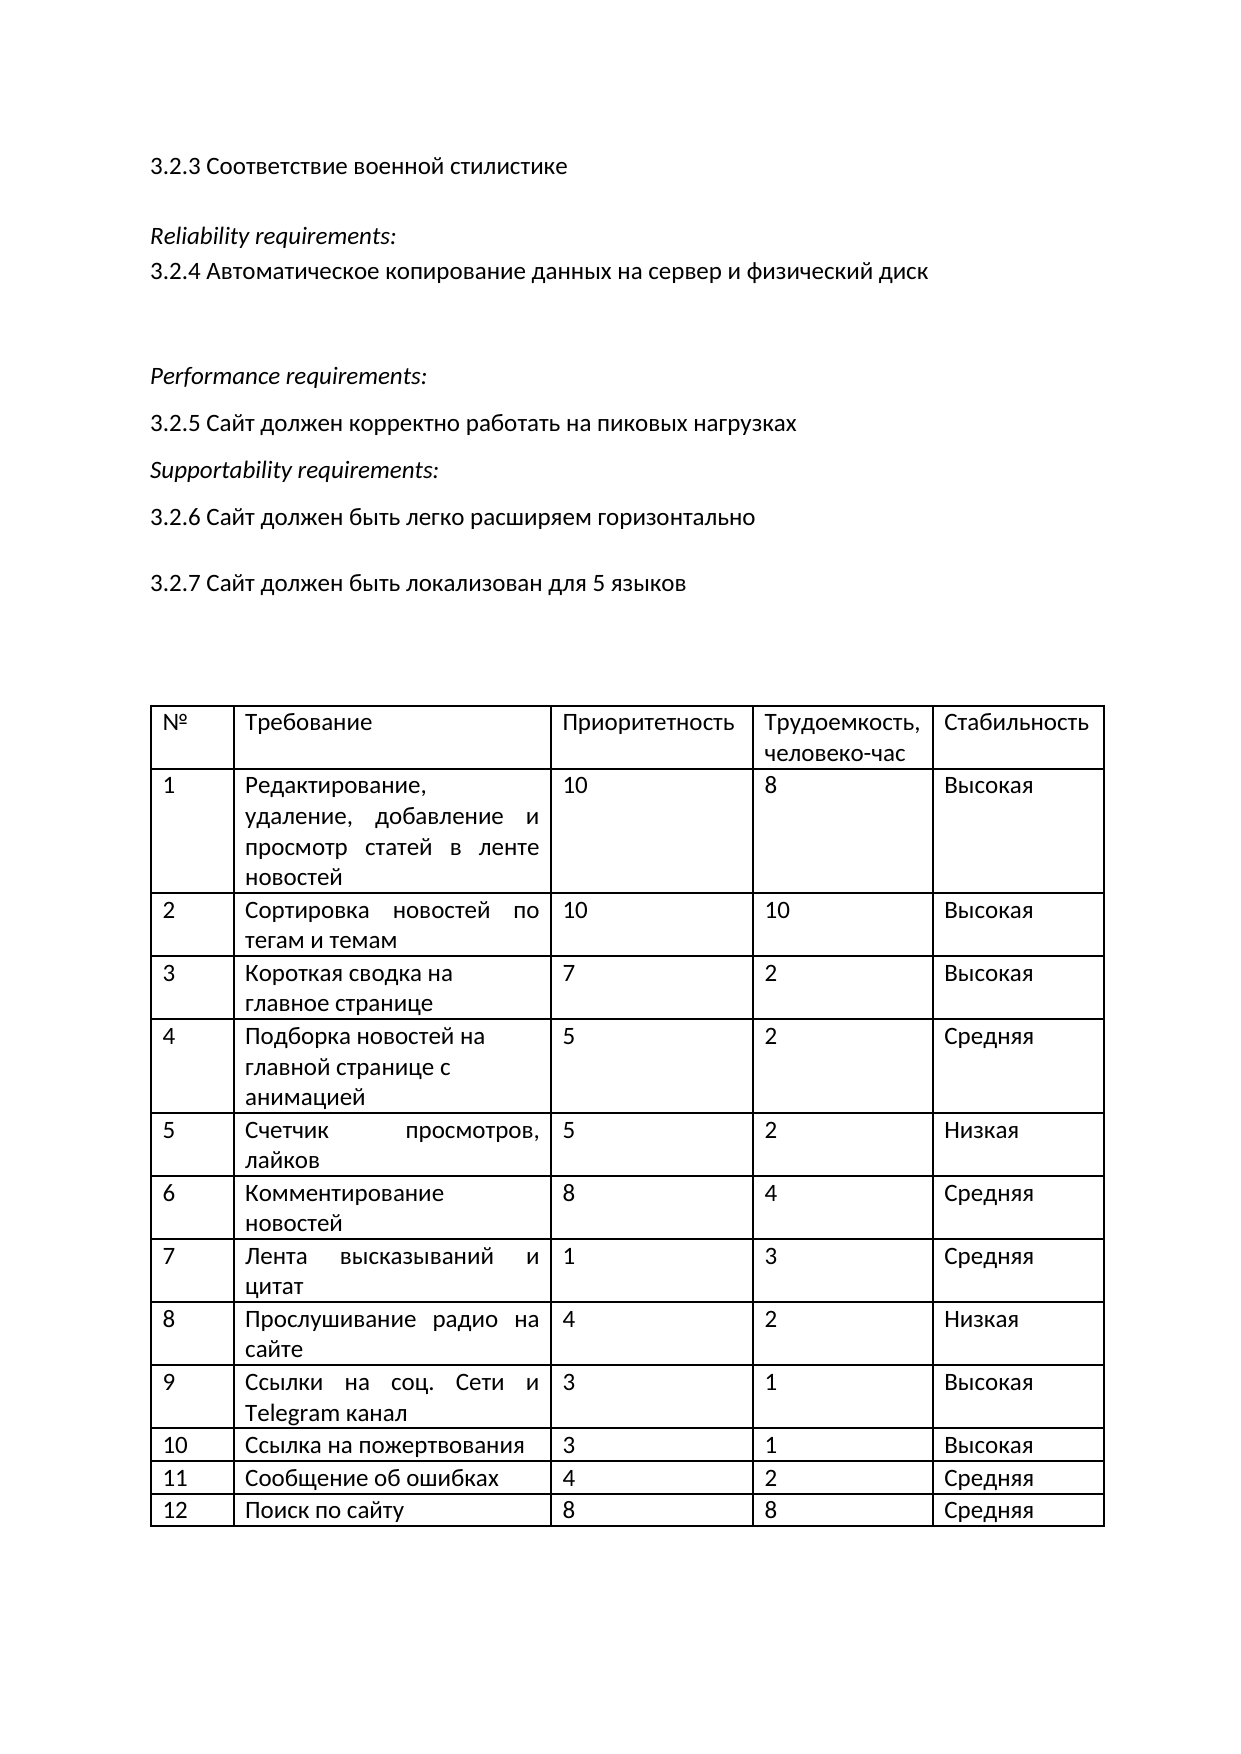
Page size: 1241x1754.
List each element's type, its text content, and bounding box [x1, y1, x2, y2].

table_cell Комментирование новостей [235, 1177, 550, 1238]
table_cell Средняя [934, 1020, 1103, 1112]
table_cell 1 [152, 770, 233, 892]
table_cell Лента высказываний и цитат [235, 1240, 550, 1301]
table_cell Прослушивание радио на сайте [235, 1303, 550, 1364]
table_cell 10 [754, 894, 932, 955]
text 3.2.3 Соответствие военной стилистике [150, 150, 1090, 181]
table_cell 10 [152, 1429, 233, 1460]
table_cell 3 [552, 1366, 752, 1427]
table_cell 4 [552, 1303, 752, 1364]
table_cell 5 [552, 1020, 752, 1112]
table_cell 2 [754, 957, 932, 1018]
table_cell 2 [754, 1462, 932, 1492]
table_cell Средняя [934, 1240, 1103, 1301]
table_cell Высокая [934, 770, 1103, 892]
table_cell 5 [552, 1114, 752, 1175]
table_cell 4 [152, 1020, 233, 1112]
table_cell Низкая [934, 1303, 1103, 1364]
table_cell 2 [754, 1303, 932, 1364]
table_cell Средняя [934, 1177, 1103, 1238]
table_cell Средняя [934, 1495, 1103, 1525]
table_cell Высокая [934, 1366, 1103, 1427]
text Reliability requirements: [150, 220, 1090, 251]
table_cell 2 [754, 1114, 932, 1175]
table_cell 2 [152, 894, 233, 955]
table_cell 4 [754, 1177, 932, 1238]
table_cell Высокая [934, 957, 1103, 1018]
table_header Требование [235, 707, 550, 768]
table_cell Средняя [934, 1462, 1103, 1492]
text Supportability requirements: [150, 454, 1090, 485]
text 3.2.6 Сайт должен быть легко расширяем горизонтально [150, 502, 1090, 532]
table_cell 10 [552, 770, 752, 892]
table_cell Сообщение об ошибках [235, 1462, 550, 1492]
table_cell 3 [552, 1429, 752, 1460]
table_header Трудоемкость, человеко-час [754, 707, 932, 768]
table_cell 11 [152, 1462, 233, 1492]
table_cell 7 [152, 1240, 233, 1301]
table_cell 7 [552, 957, 752, 1018]
table_cell 10 [552, 894, 752, 955]
table_cell 3 [152, 957, 233, 1018]
table_cell Низкая [934, 1114, 1103, 1175]
text Performance requirements: [150, 360, 1090, 391]
table_cell 1 [754, 1366, 932, 1427]
table_cell Короткая сводка на главное странице [235, 957, 550, 1018]
table_header № [152, 707, 233, 768]
table_cell 1 [754, 1429, 932, 1460]
table_cell 5 [152, 1114, 233, 1175]
table_cell 9 [152, 1366, 233, 1427]
table_cell Высокая [934, 1429, 1103, 1460]
table_cell Сортировка новостей по тегам и темам [235, 894, 550, 955]
table_cell 6 [152, 1177, 233, 1238]
table_cell Поиск по сайту [235, 1495, 550, 1525]
table_cell 8 [552, 1177, 752, 1238]
table_cell Подборка новостей на главной странице с анимацией [235, 1020, 550, 1112]
table_cell 1 [552, 1240, 752, 1301]
table_header Приоритетность [552, 707, 752, 768]
table_cell 8 [552, 1495, 752, 1525]
text 3.2.4 Автоматическое копирование данных на сервер и физический диск [150, 255, 1090, 286]
table_cell 4 [552, 1462, 752, 1492]
table_header Стабильность [934, 707, 1103, 768]
table_cell Счетчик просмотров, лайков [235, 1114, 550, 1175]
table_cell Высокая [934, 894, 1103, 955]
table_cell 8 [152, 1303, 233, 1364]
text 3.2.5 Сайт должен корректно работать на пиковых нагрузках [150, 407, 1090, 438]
table_cell 8 [754, 770, 932, 892]
table_cell 8 [754, 1495, 932, 1525]
table_cell 2 [754, 1020, 932, 1112]
table_cell Ссылка на пожертвования [235, 1429, 550, 1460]
text 3.2.7 Сайт должен быть локализован для 5 языков [150, 567, 1090, 598]
table_cell Ссылки на соц. Сети и Telegram канал [235, 1366, 550, 1427]
table_cell 12 [152, 1495, 233, 1525]
table_cell Редактирование, удаление, добавление и просмотр статей в ленте новостей [235, 770, 550, 892]
table_cell 3 [754, 1240, 932, 1301]
